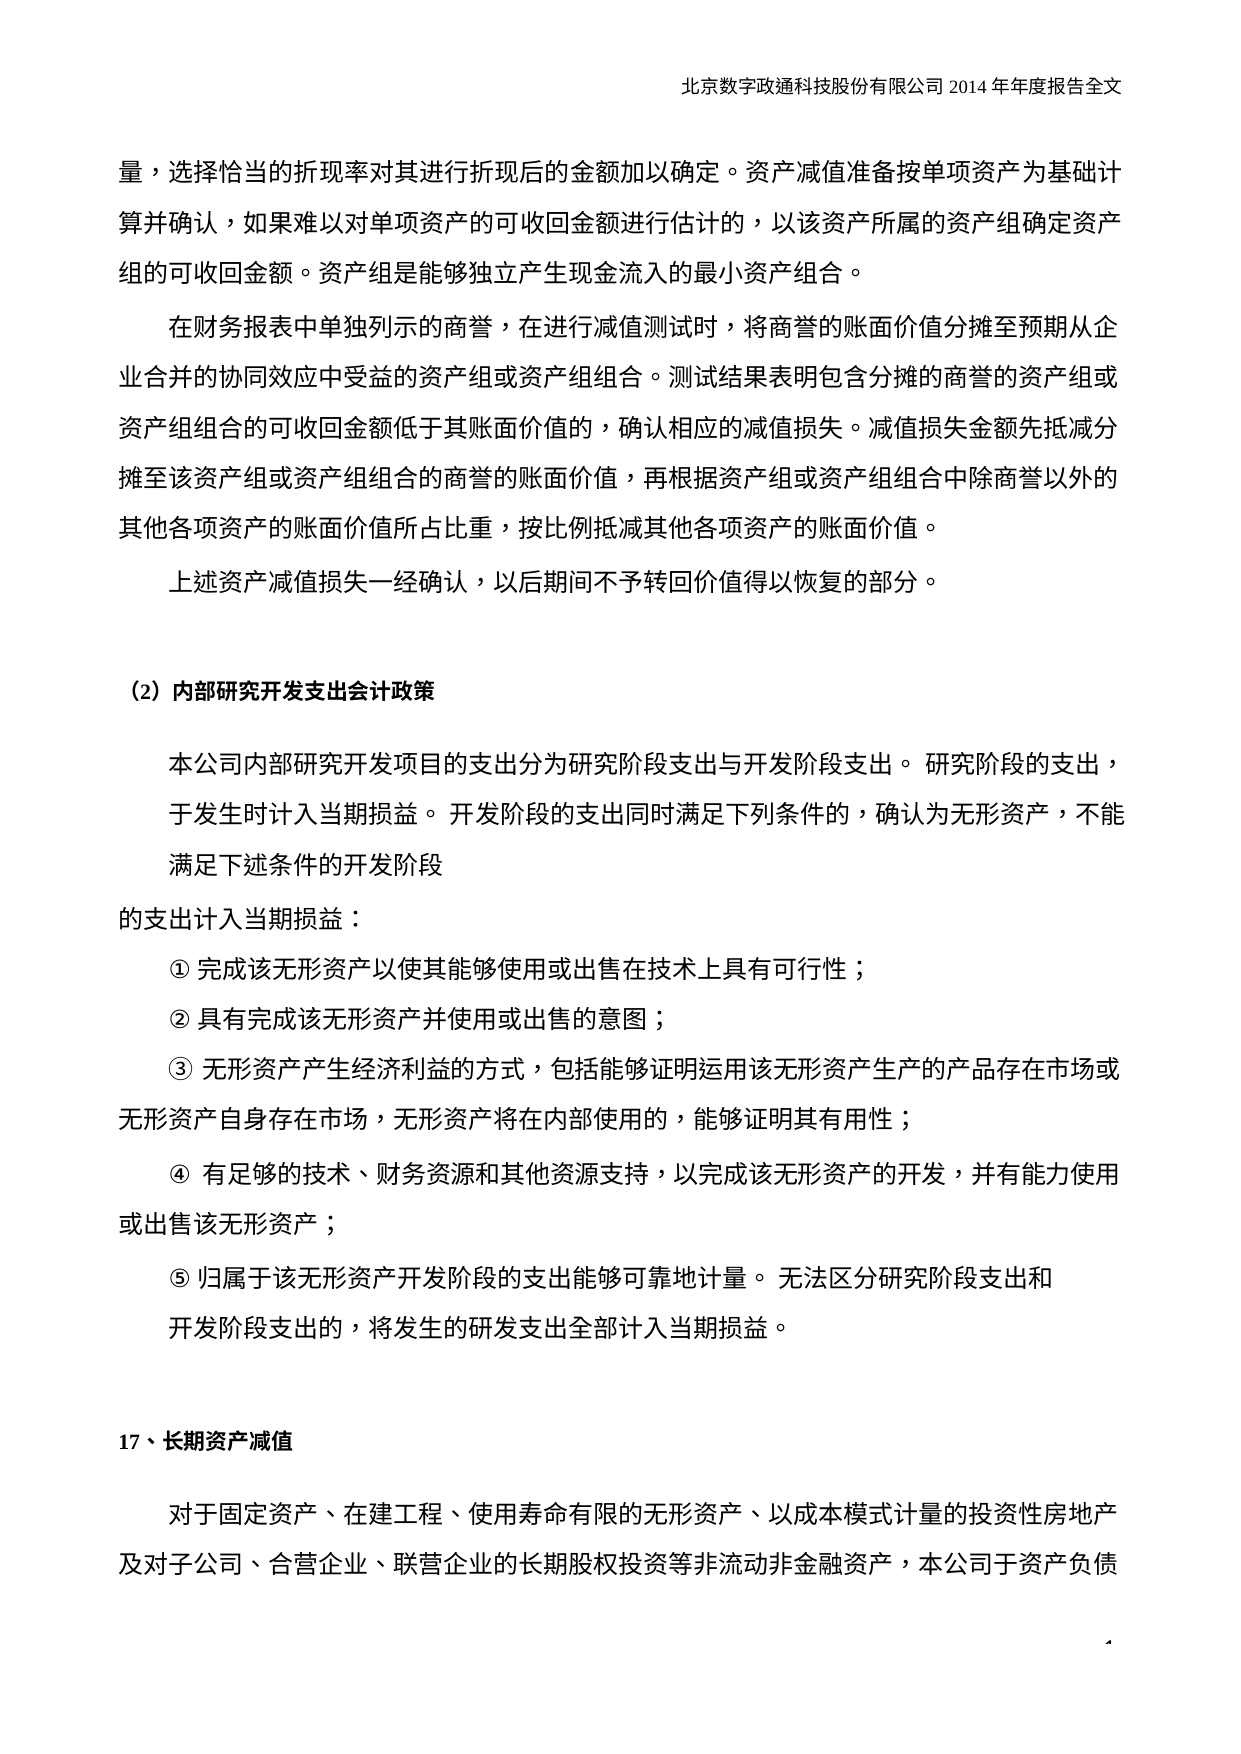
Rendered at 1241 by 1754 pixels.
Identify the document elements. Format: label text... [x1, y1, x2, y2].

text ⑤ 归属于该无形资产开发阶段的支出能够可靠地计量。 无法区分研究阶段支出和开发阶段支出的，将发生的研发支出全部计入当期损益。 [168, 1261, 1070, 1345]
text ④ 有足够的技术、财务资源和其他资源支持，以完成该无形资产的开发，并有能力使用 或出售该无形资产； [118, 1156, 1122, 1241]
text 本公司内部研究开发项目的支出分为研究阶段支出与开发阶段支出。 研究阶段的支出，于发生时计入当期损益。 开发阶段的支出同时满足下列条件的，确认为无形资产，不能满足下述条件的开发阶段 [168, 747, 1138, 882]
text 在财务报表中单独列示的商誉，在进行减值测试时，将商誉的账面价值分摊至预期从企 业合并的协同效应中受益的资产组或资产组组合。测试结果表明包含分摊的商誉的资产组或 资产组组合的可收回金额低于其账面价值的，确认相应的减值损失。减值损失金额先抵减分 摊至该资产组或资产组组合的商誉的账面价值，再根据资产组或资产组组合中除商誉以外的 其他各项资产的账面价值所占比重，按比例抵减其他各项资产的账面价值。 [118, 310, 1122, 545]
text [118, 1496, 1122, 1581]
text 17、长期资产减值 [118, 1426, 1138, 1456]
text （2）内部研究开发支出会计政策 [118, 676, 1138, 706]
text 量，选择恰当的折现率对其进行折现后的金额加以确定。资产减值准备按单项资产为基础计 算并确认，如果难以对单项资产的可收回金额进行估计的，以该资产所属的资产组确定资产 组的可收回金额。资产组是能够独立产生现金流入的最小资产组合。 [118, 155, 1123, 290]
text ③ 无形资产产生经济利益的方式，包括能够证明运用该无形资产生产的产品存在市场或 无形资产自身存在市场，无形资产将在内部使用的，能够证明其有用性； [118, 1052, 1122, 1136]
text ② 具有完成该无形资产并使用或出售的意图； [168, 1002, 1138, 1036]
text 的支出计入当期损益： [118, 902, 1138, 936]
text ① 完成该无形资产以使其能够使用或出售在技术上具有可行性； [168, 952, 1138, 986]
text 上述资产减值损失一经确认，以后期间不予转回价值得以恢复的部分。 [168, 565, 1138, 599]
